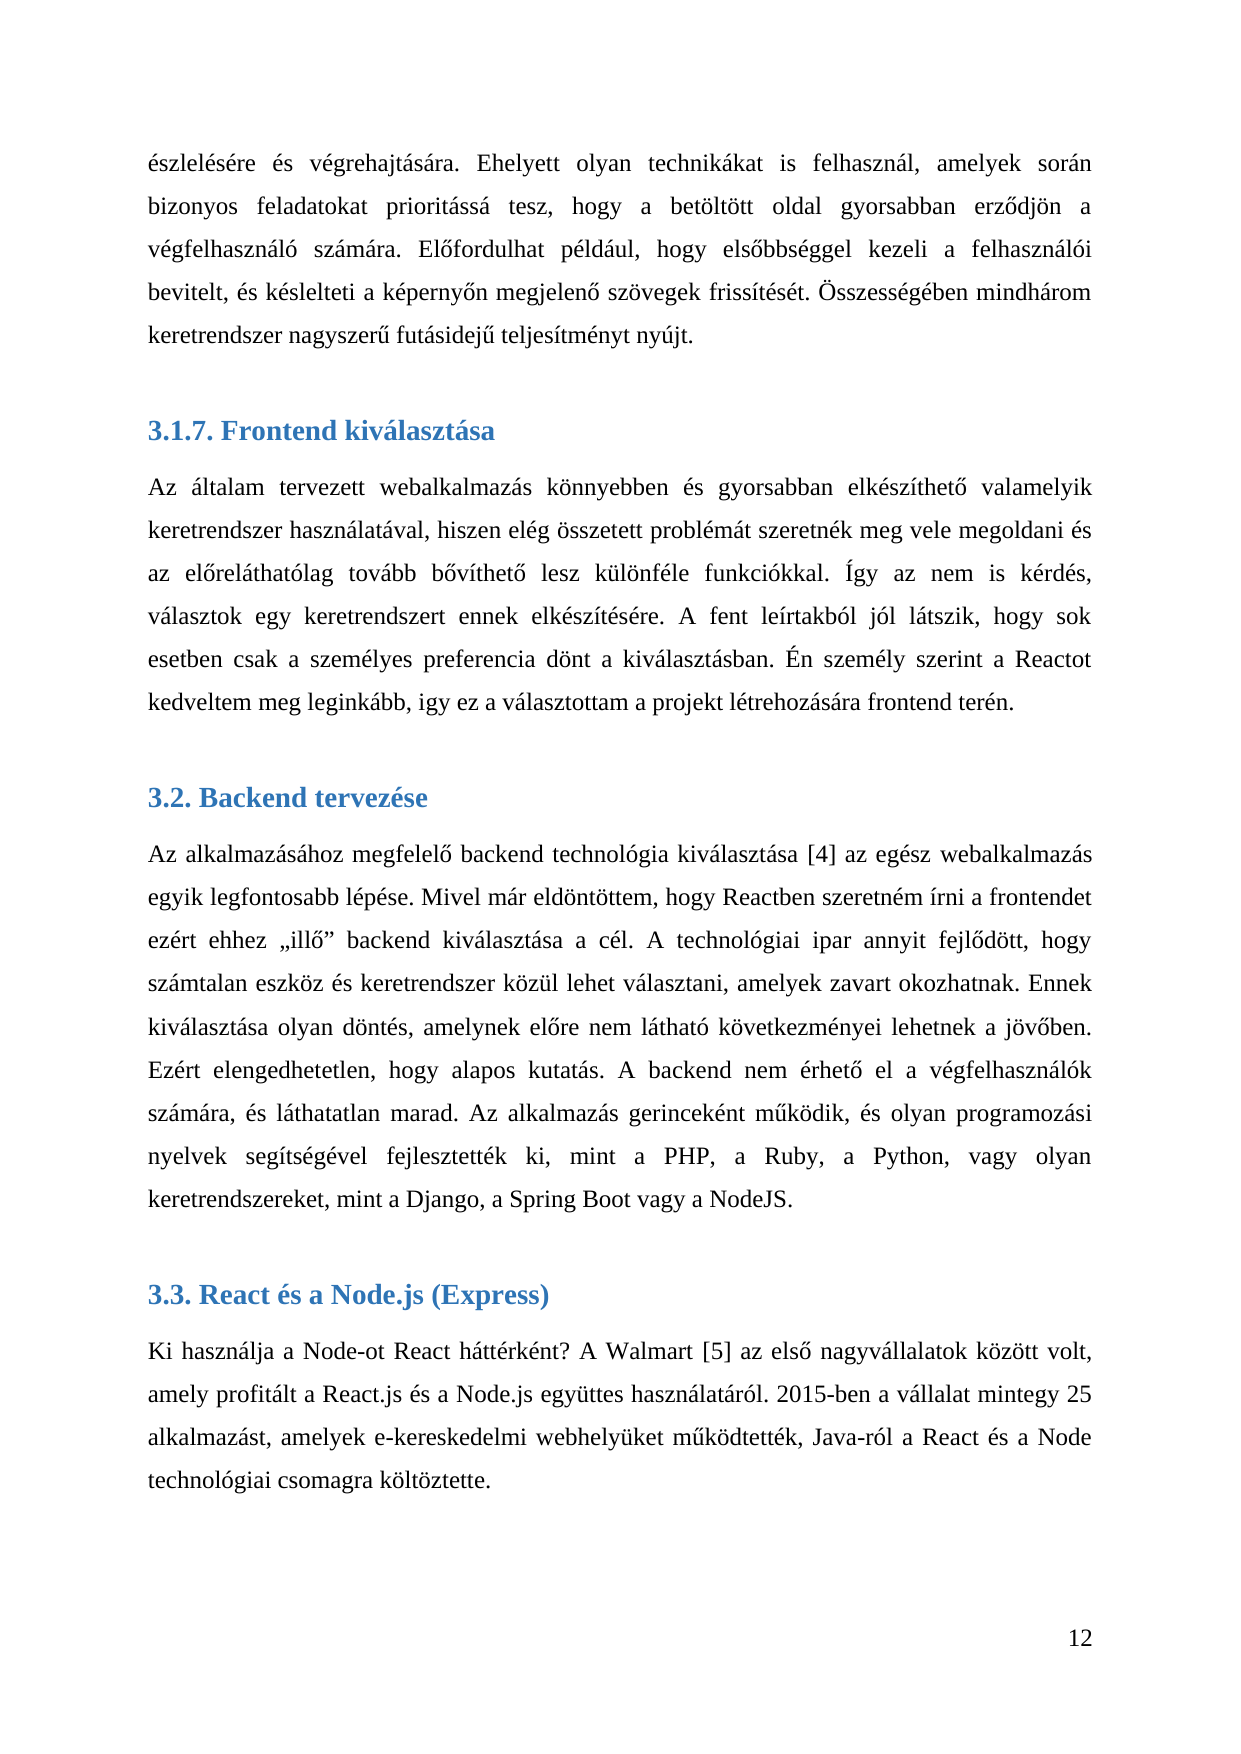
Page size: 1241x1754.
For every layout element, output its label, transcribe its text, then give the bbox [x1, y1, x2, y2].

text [148, 148, 1093, 349]
text Az általam tervezett webalkalmazás könnyebben és gyorsabban elkészíthető valamelyik keretrendszer használatával, hiszen elég összetett problémát szeretnék meg vele megoldani és az előreláthatólag tovább bővíthető lesz különféle funkciókkal. Így az nem is kérdés, választok egy keretrendszert ennek elkészítésére. A fent leírtakból jól látszik, hogy sok esetben csak a személyes preferencia dönt a kiválasztásban. Én személy szerint a Reactot kedveltem meg leginkább, igy ez a választottam a projekt létrehozására frontend terén. [148, 472, 1093, 716]
subtitle Backend tervezése [148, 781, 1093, 814]
subtitle Frontend kiválasztása [148, 413, 1093, 447]
text Az alkalmazásához megfelelő backend technológia kiválasztása az egész webalkalmazás egyik legfontosabb lépése. Mivel már eldöntöttem, hogy Reactben szeretném írni a frontendet ezért ehhez „illő” backend kiválasztása a cél. A technológiai ipar annyit fejlődött, hogy számtalan eszköz és keretrendszer közül lehet választani, amelyek zavart okozhatnak. Ennek kiválasztása olyan döntés, amelynek előre nem látható következményei lehetnek a jövőben. Ezért elengedhetetlen, hogy alapos kutatás. A backend nem érhető el a végfelhasználók számára, és láthatatlan marad. Az alkalmazás gerinceként működik, és olyan programozási nyelvek segítségével fejlesztették ki, mint a PHP, a Ruby, a Python, vagy olyan keretrendszereket, mint a Django, a Spring Boot vagy a NodeJS. [148, 839, 1093, 1213]
subtitle React és a Node.js (Express) [148, 1277, 1093, 1311]
text Ki használja a Node-ot React háttérként? A Walmart az első nagyvállalatok között volt, amely profitált a React.js és a Node.js együttes használatáról. 2015-ben a vállalat mintegy 25 alkalmazást, amelyek e-kereskedelmi webhelyüket működtették, Java-ról a React és a Node technológiai csomagra költöztette. [148, 1336, 1093, 1494]
